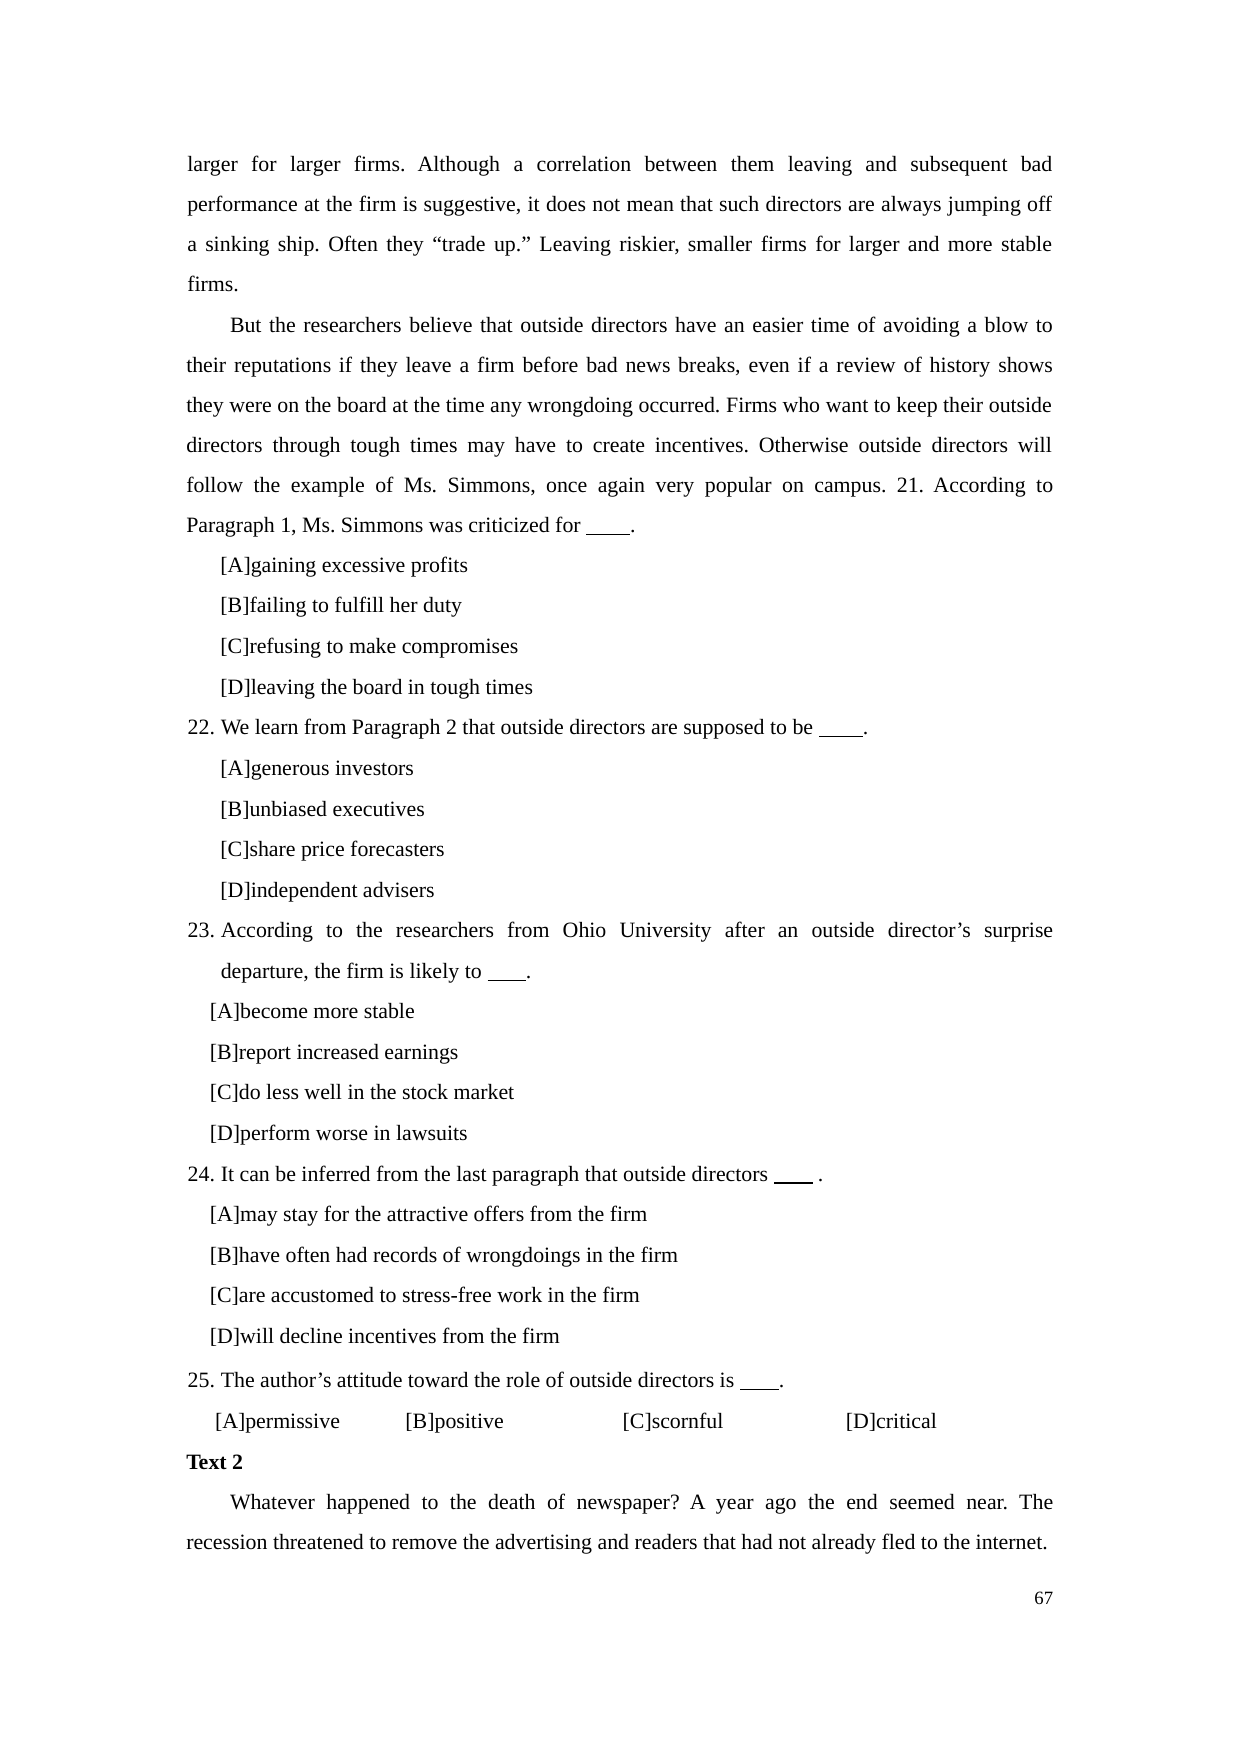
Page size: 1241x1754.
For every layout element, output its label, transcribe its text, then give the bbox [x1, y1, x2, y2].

text [B]unbiased executives [220, 796, 1054, 821]
text [B]failing to fulfill her duty [220, 592, 1054, 618]
text [D]will decline incentives from the firm [209, 1323, 1054, 1348]
text But the researchers believe that outside directors have an easier time of avoiding a blow to their reputations if they leave a firm before bad news breaks, even if a review of history shows they were on the board at the time any wrongdoing occurred. Firms who want to keep their outside directors through tough times may have to create incentives. Otherwise outside directors will follow the example of Ms. Simmons, once again very popular on campus. 21. According to Paragraph 1, Ms. Simmons was criticized for . [186, 312, 1054, 537]
text [C]are accustomed to stress-free work in the firm [209, 1282, 1054, 1308]
text [A]gaining excessive profits [220, 552, 1054, 577]
text [A]generous investors [220, 755, 1054, 780]
text [A]permissive [B]positive [C]scornful [D]critical [187, 1408, 1079, 1433]
text [C]refusing to make compromises [220, 633, 1054, 658]
list According to the researchers from Ohio University after an outside director’s surprise departure, the firm is likely to . [187, 917, 1054, 983]
text [C]share price forecasters [220, 836, 1054, 861]
text [A]become more stable [209, 998, 1054, 1023]
list We learn from Paragraph 2 that outside directors are supposed to be . [187, 714, 1054, 739]
text [D]independent advisers [220, 877, 1054, 902]
text Whatever happened to the death of newspaper? A year ago the end seemed near. The recession threatened to remove the advertising and readers that had not already fled to the internet. [186, 1489, 1054, 1554]
text [C]do less well in the stock market [209, 1079, 1054, 1104]
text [186, 151, 1054, 297]
text [B]report increased earnings [209, 1039, 1054, 1064]
list It can be inferred from the last paragraph that outside directors . [187, 1161, 1054, 1186]
subtitle Text 2 [186, 1449, 1079, 1474]
text [D]perform worse in lawsuits [209, 1120, 1054, 1145]
text [D]leaving the board in tough times [220, 674, 1054, 699]
text [B]have often had records of wrongdoings in the firm [209, 1242, 1054, 1267]
list The author’s attitude toward the role of outside directors is . [187, 1367, 1054, 1393]
text [A]may stay for the attractive offers from the firm [209, 1201, 1054, 1226]
